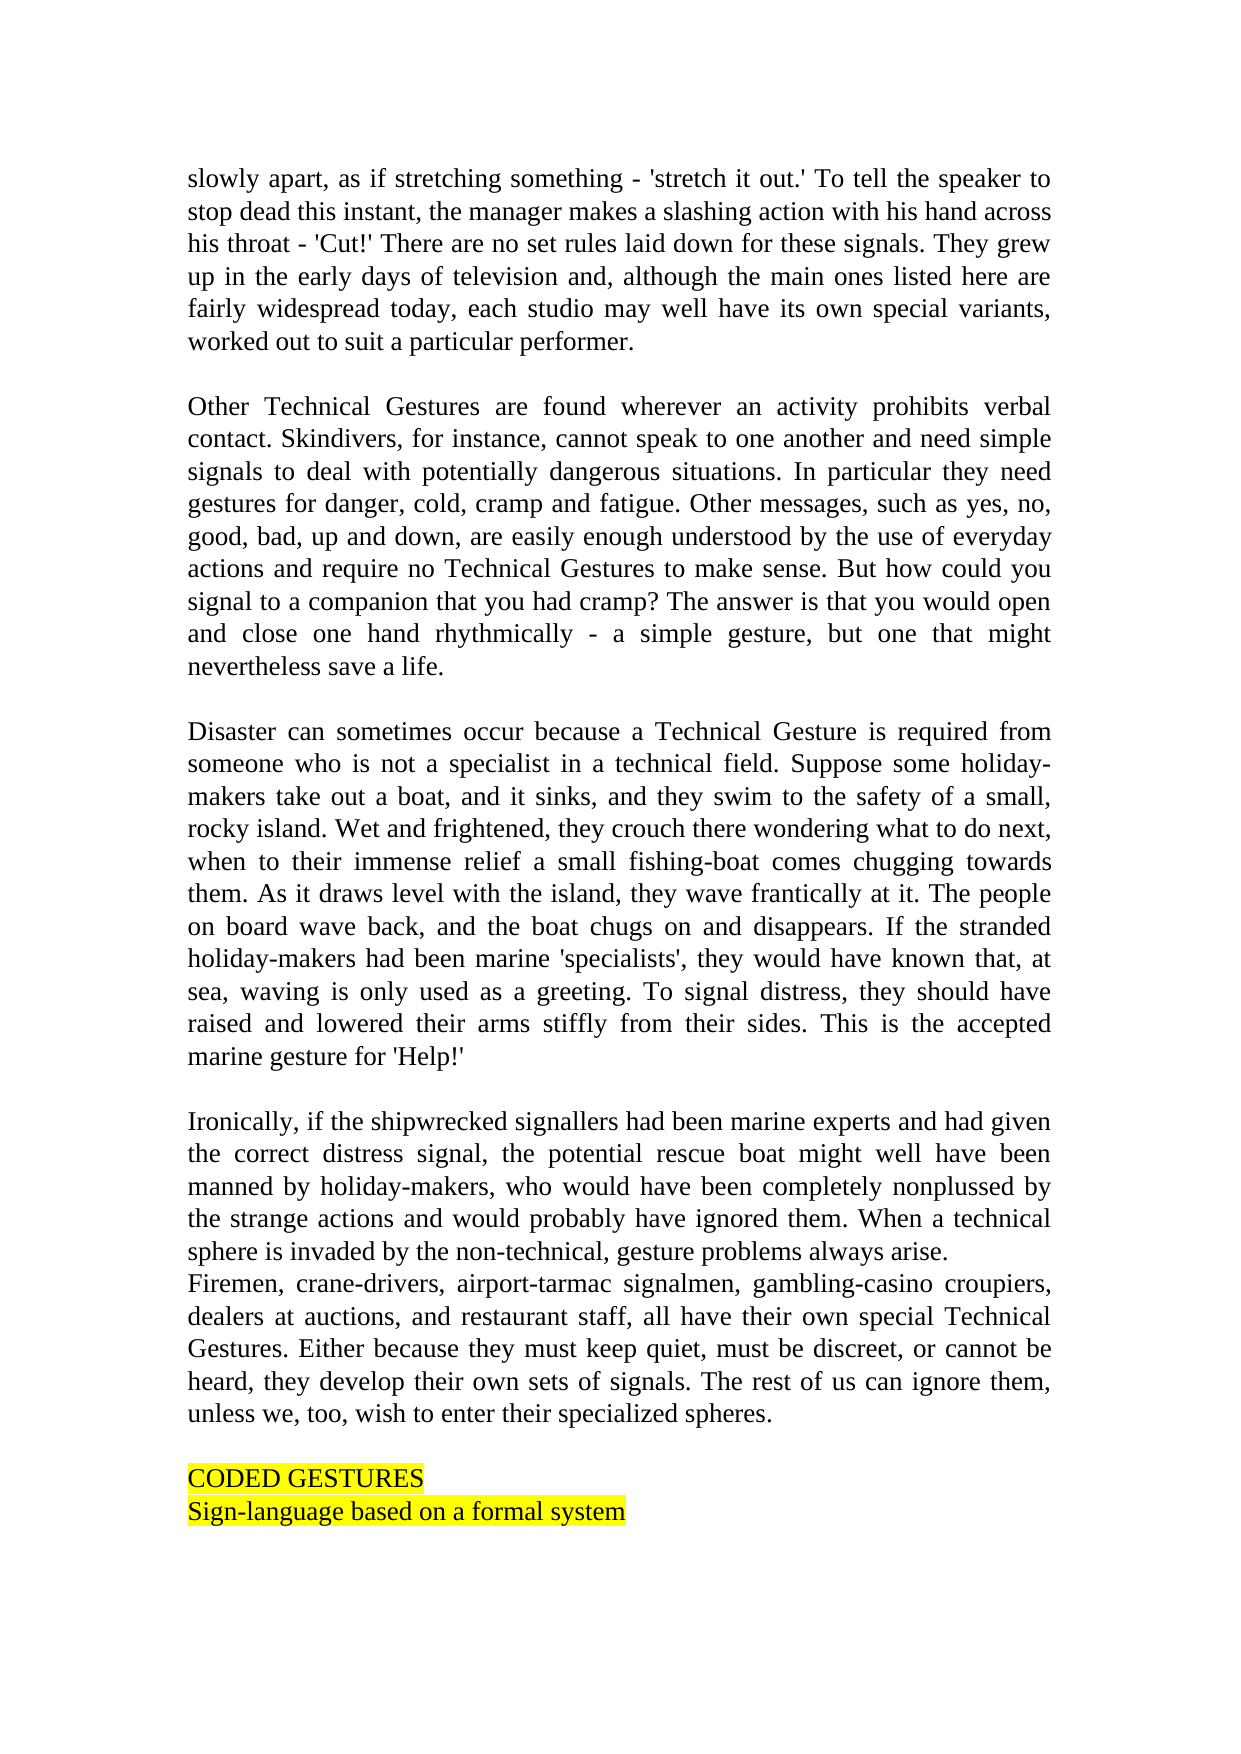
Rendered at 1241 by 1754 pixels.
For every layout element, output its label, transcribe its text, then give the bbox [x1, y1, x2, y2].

text Sign-language based on a formal system [187, 1494, 1053, 1527]
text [187, 162, 1053, 357]
text Firemen, crane-drivers, airport-tarmac signalmen, gambling-casino croupiers, dealers at auctions, and restaurant staff, all have their own special Technical Gestures. Either because they must keep quiet, must be discreet, or cannot be heard, they develop their own sets of signals. The rest of us can ignore them, unless we, too, wish to enter their specialized spheres. [187, 1267, 1053, 1429]
text Other Technical Gestures are found wherever an activity prohibits verbal contact. Skindivers, for instance, cannot speak to one another and need simple signals to deal with potentially dangerous situations. In particular they need gestures for danger, cold, cramp and fatigue. Other messages, such as yes, no, good, bad, up and down, are easily enough understood by the use of everyday actions and require no Technical Gestures to make sense. But how could you signal to a companion that you had cramp? The answer is that you would open and close one hand rhythmically - a simple gesture, but one that might nevertheless save a life. [187, 389, 1053, 682]
text CODED GESTURES [187, 1462, 1053, 1494]
text Disaster can sometimes occur because a Technical Gesture is required from someone who is not a specialist in a technical field. Suppose some holiday-makers take out a boat, and it sinks, and they swim to the safety of a small, rocky island. Wet and frightened, they crouch there wondering what to do next, when to their immense relief a small fishing-boat comes chugging towards them. As it draws level with the island, they wave frantically at it. The people on board wave back, and the boat chugs on and disappears. If the stranded holiday-makers had been marine 'specialists', they would have known that, at sea, waving is only used as a greeting. To signal distress, they should have raised and lowered their arms stiffly from their sides. This is the accepted marine gesture for 'Help!' [187, 714, 1053, 1072]
text Ironically, if the shipwrecked signallers had been marine experts and had given the correct distress signal, the potential rescue boat might well have been manned by holiday-makers, who would have been completely nonplussed by the strange actions and would probably have ignored them. When a technical sphere is invaded by the non-technical, gesture problems always arise. [187, 1104, 1053, 1267]
